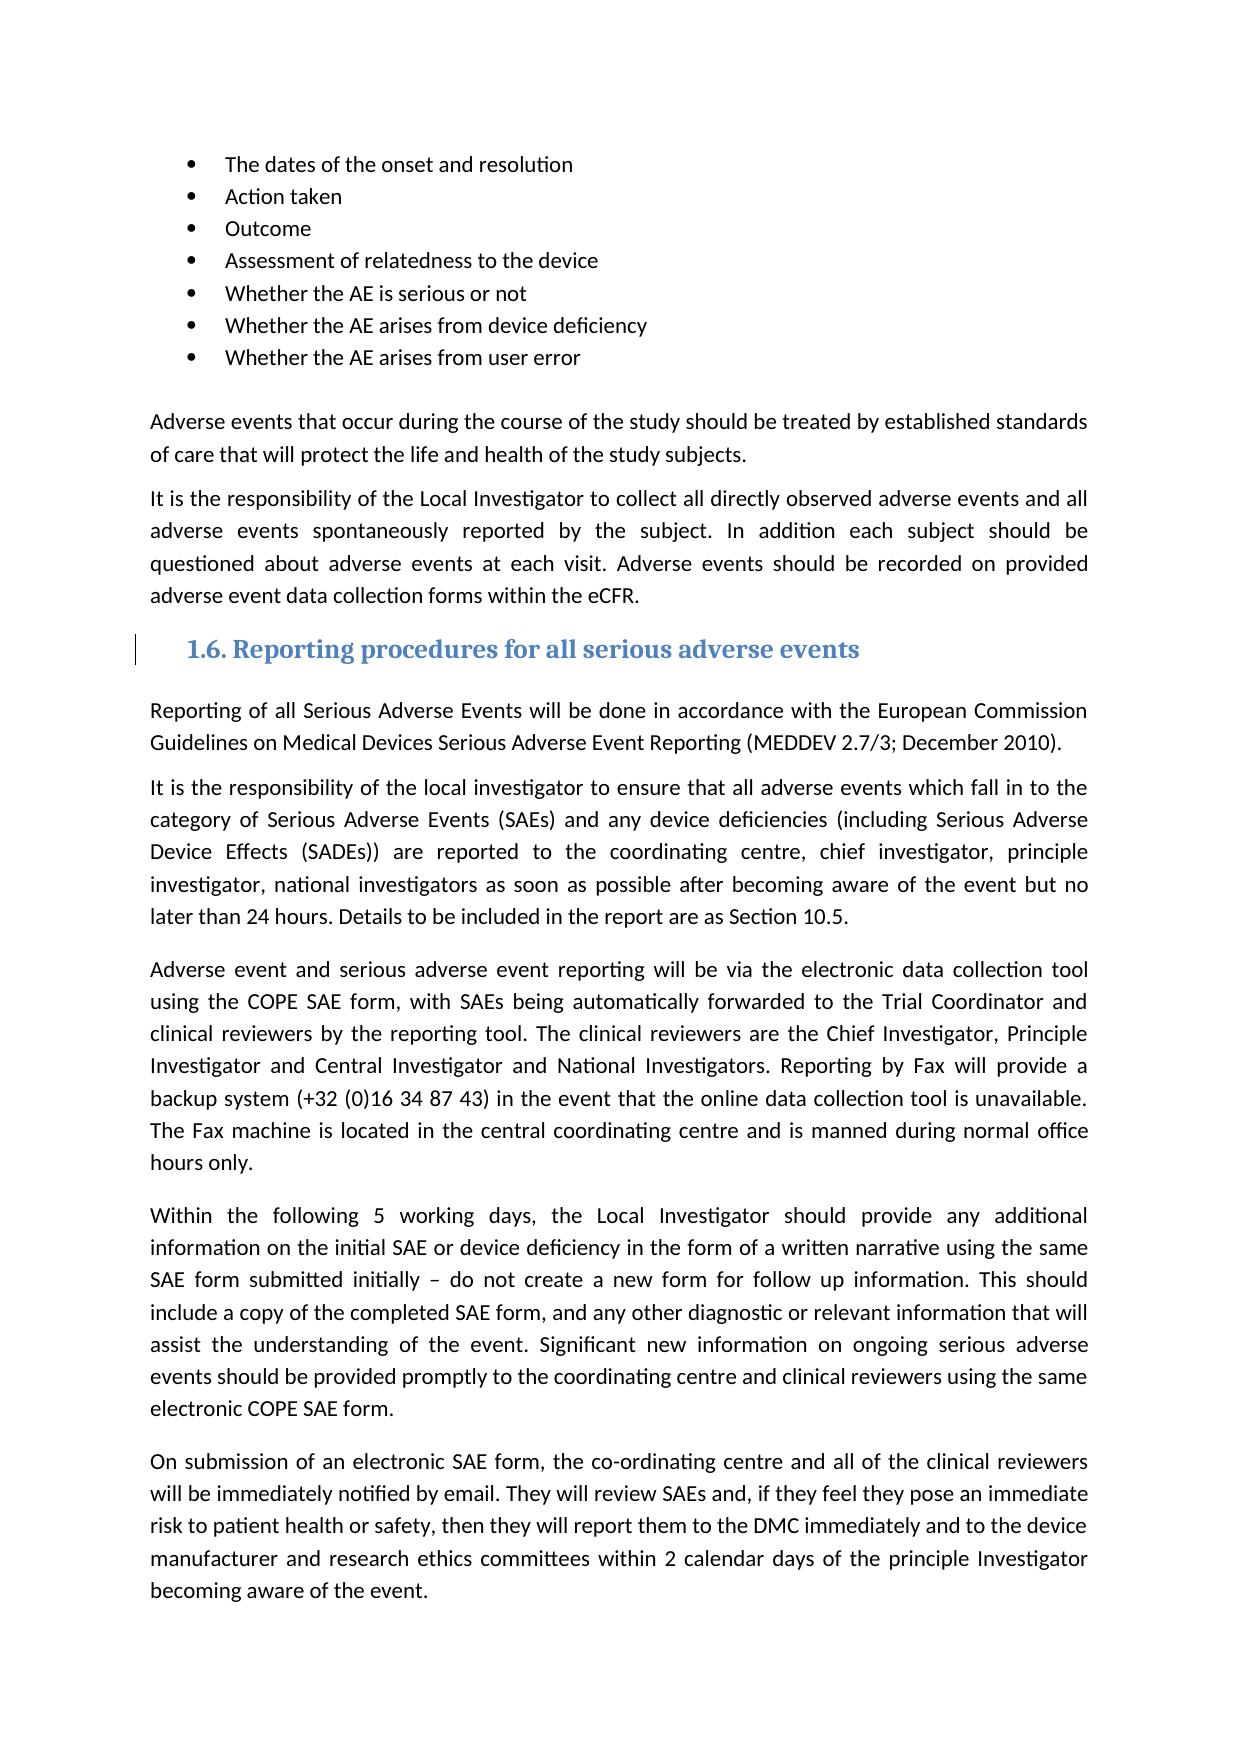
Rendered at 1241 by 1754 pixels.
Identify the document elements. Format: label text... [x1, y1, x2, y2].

text It is the responsibility of the Local Investigator to collect all directly observed adverse events and all adverse events spontaneously reported by the subject. In addition each subject should be questioned about adverse events at each visit. Adverse events should be recorded on provided adverse event data collection forms within the eCFR. [150, 484, 1090, 609]
list Assessment of relatedness to the device [187, 247, 1090, 274]
list Whether the AE is serious or not [187, 279, 1090, 307]
text On submission of an electronic SAE form, the co-ordinating centre and all of the clinical reviewers will be immediately notified by email. They will review SAEs and, if they feel they pose an immediate risk to patient health or safety, then they will report them to the DMC immediately and to the device manufacturer and research ethics committees within 2 calendar days of the principle Investigator becoming aware of the event. [150, 1447, 1090, 1604]
list Whether the AE arises from device deficiency [187, 311, 1090, 339]
list Action taken [187, 182, 1090, 210]
text Adverse event and serious adverse event reporting will be via the electronic data collection tool using the COPE SAE form, with SAEs being automatically forwarded to the Trial Coordinator and clinical reviewers by the reporting tool. The clinical reviewers are the Chief Investigator, Principle Investigator and Central Investigator and National Investigators. Reporting by Fax will provide a backup system (+32 (0)16 34 87 43) in the event that the online data collection tool is unavailable. The Fax machine is located in the central coordinating centre and is manned during normal office hours only. [150, 955, 1090, 1176]
text Adverse events that occur during the course of the study should be treated by established standards of care that will protect the life and health of the study subjects. [150, 407, 1090, 468]
subtitle Reporting procedures for all serious adverse events [187, 634, 1090, 665]
text It is the responsibility of the local investigator to ensure that all adverse events which fall in to the category of Serious Adverse Events (SAEs) and any device deficiencies (including Serious Adverse Device Effects (SADEs)) are reported to the coordinating centre, chief investigator, principle investigator, national investigators as soon as possible after becoming aware of the event but no later than 24 hours. Details to be included in the report are as Section 10.5. [150, 773, 1090, 930]
list The dates of the onset and resolution [187, 150, 1090, 178]
text Within the following 5 working days, the Local Investigator should provide any additional information on the initial SAE or device deficiency in the form of a written narrative using the same SAE form submitted initially – do not create a new form for follow up information. This should include a copy of the completed SAE form, and any other diagnostic or relevant information that will assist the understanding of the event. Significant new information on ongoing serious adverse events should be provided promptly to the coordinating centre and clinical reviewers using the same electronic COPE SAE form. [150, 1201, 1090, 1422]
text Reporting of all Serious Adverse Events will be done in accordance with the European Commission Guidelines on Medical Devices Serious Adverse Event Reporting (MEDDEV 2.7/3; December 2010). [150, 696, 1090, 756]
list Outcome [187, 214, 1090, 242]
list Whether the AE arises from user error [187, 343, 1090, 371]
